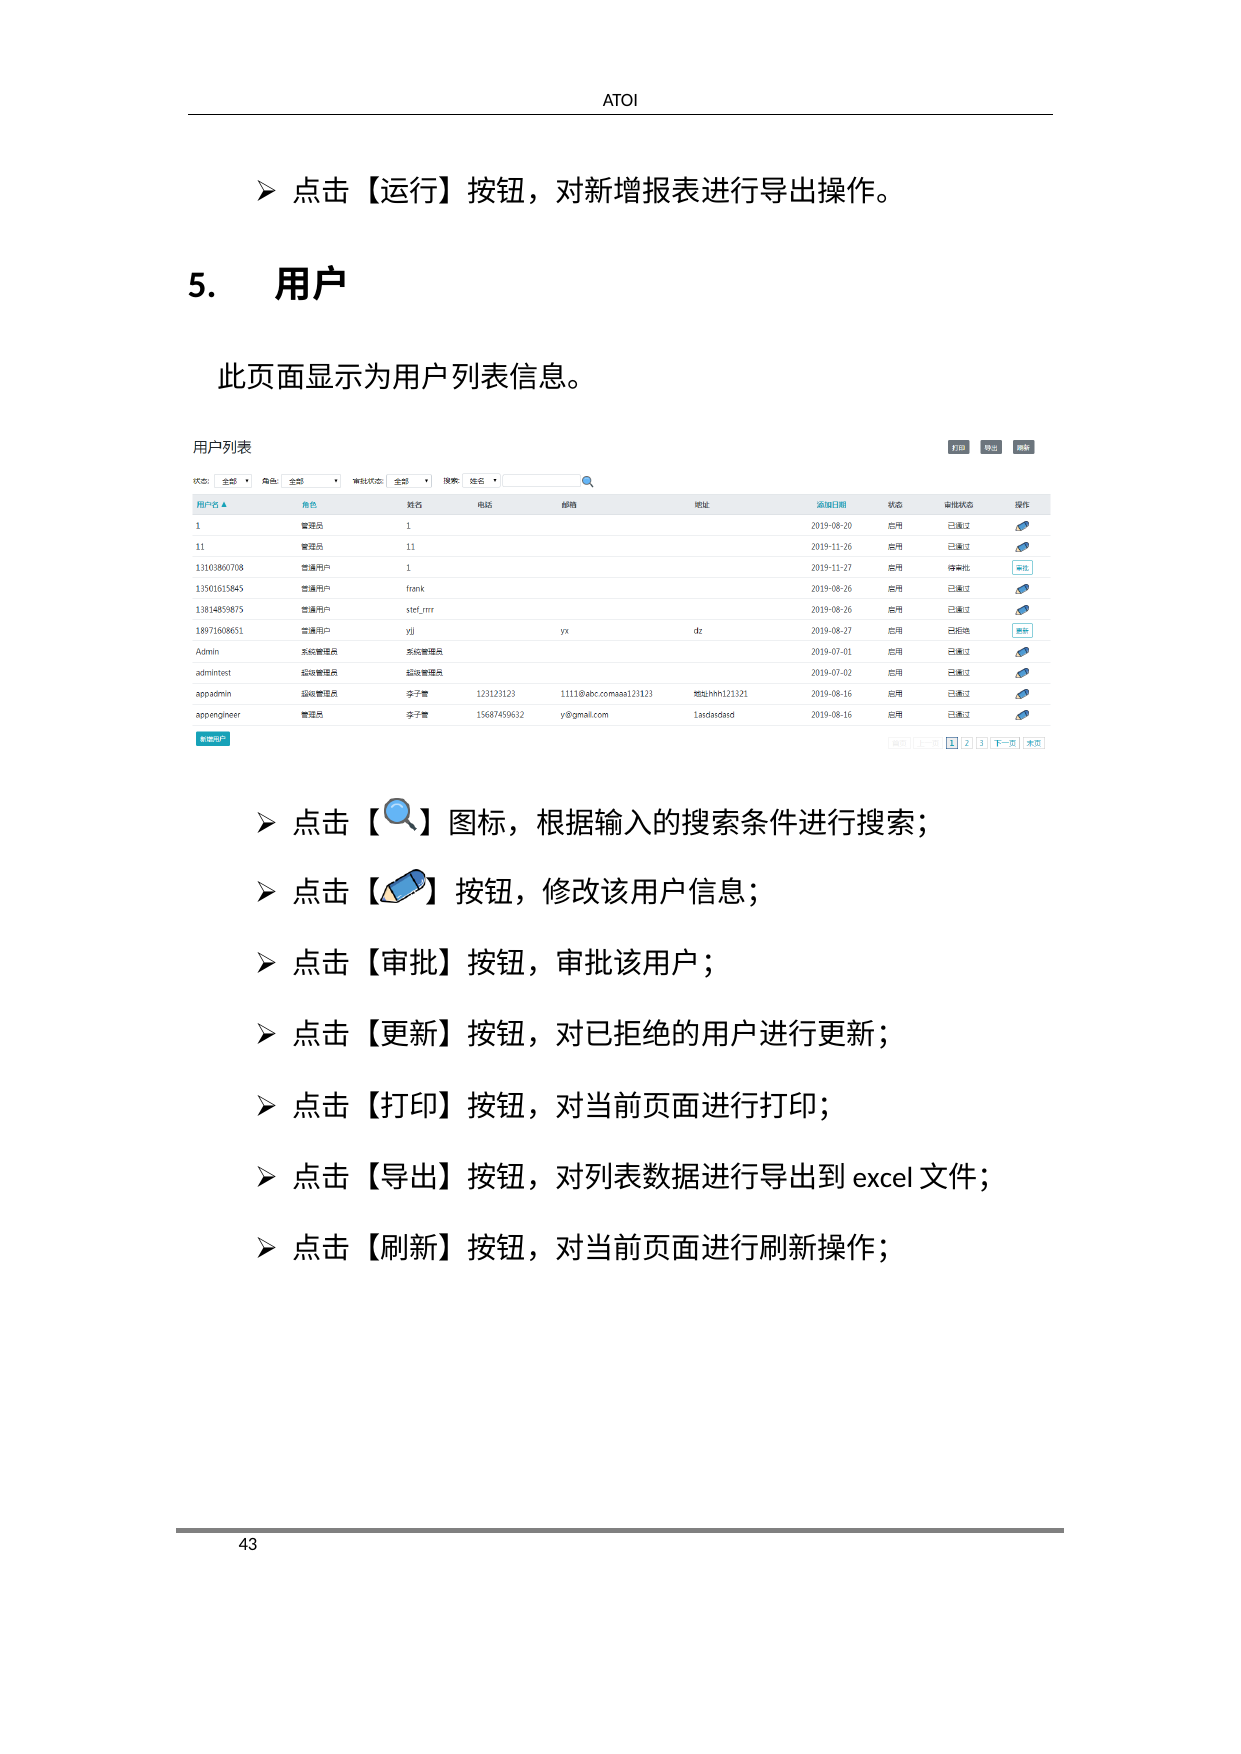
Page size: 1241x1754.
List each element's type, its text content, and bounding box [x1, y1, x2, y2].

list 点击【打印】按钮，对当前页面进行打印； [255, 1071, 1053, 1136]
list 点击【】图标，根据输入的搜索条件进行搜索； [255, 786, 1053, 851]
list 点击【刷新】按钮，对当前页面进行刷新操作； [255, 1213, 1053, 1278]
list 点击【导出】按钮，对列表数据进行导出到excel文件； [255, 1142, 1053, 1207]
picture [380, 869, 426, 903]
text 此页面显示为用户列表信息。 [187, 342, 1053, 407]
list 点击【运行】按钮，对新增报表进行导出操作。 [255, 156, 1053, 221]
list 点击【更新】按钮，对已拒绝的用户进行更新； [255, 999, 1053, 1064]
picture [380, 794, 419, 834]
subtitle 用户 [187, 248, 1053, 313]
list 点击【】按钮，修改该用户信息； [255, 857, 1053, 922]
list 点击【审批】按钮，审批该用户； [255, 928, 1053, 993]
picture [187, 434, 1053, 755]
